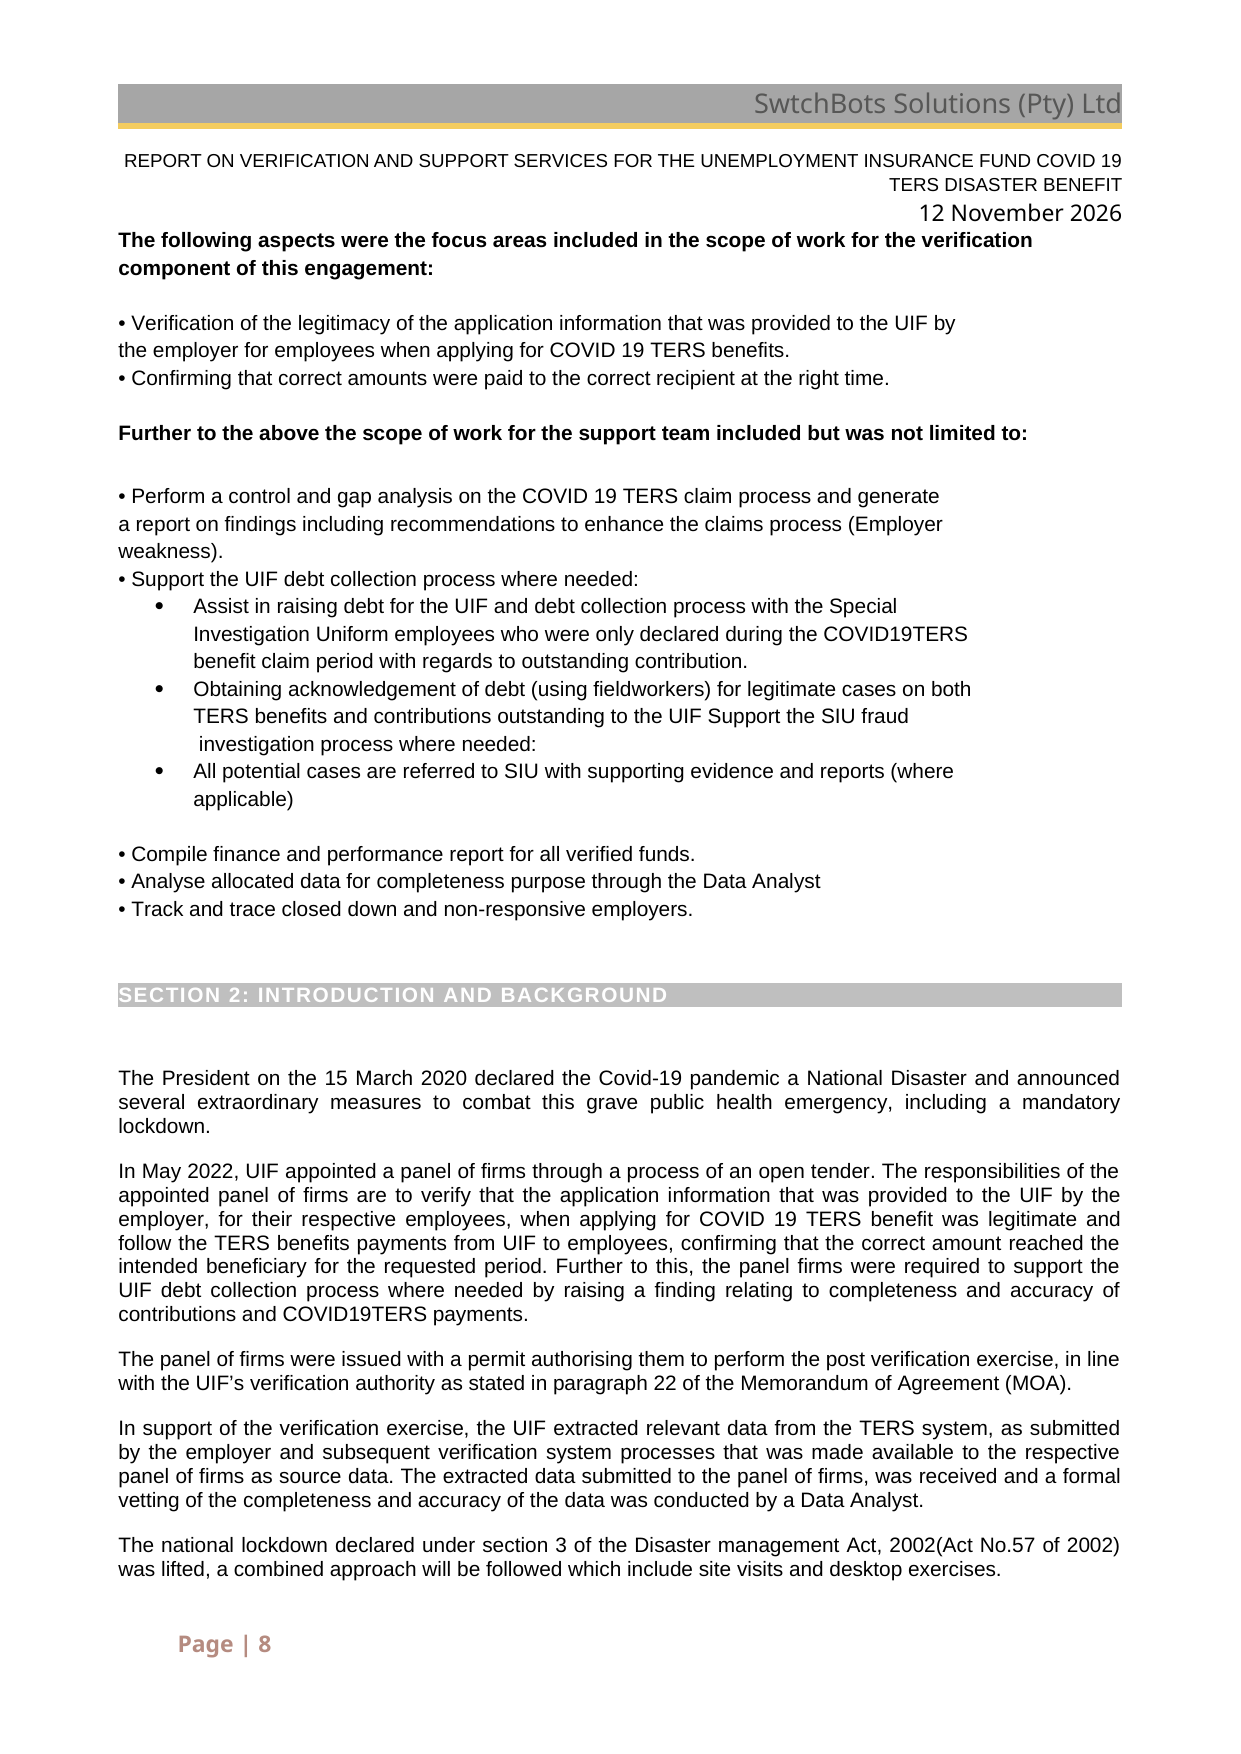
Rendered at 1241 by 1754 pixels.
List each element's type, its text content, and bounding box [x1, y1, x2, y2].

text the employer for employees when applying for COVID 19 TERS benefits. [118, 338, 1122, 362]
text The national lockdown declared under section 3 of the Disaster management Act, 2002(Act No.57 of 2002) was lifted, a combined approach will be followed which include site visits and desktop exercises. [118, 1532, 1122, 1580]
text • Perform a control and gap analysis on the COVID 19 TERS claim process and generate [118, 484, 1122, 508]
text In support of the verification exercise, the UIF extracted relevant data from the TERS system, as submitted by the employer and subsequent verification system processes that was made available to the respective panel of firms as source data. The extracted data submitted to the panel of firms, was received and a formal vetting of the completeness and accuracy of the data was conducted by a Data Analyst. [118, 1416, 1122, 1512]
list Obtaining acknowledgement of debt (using fieldworkers) for legitimate cases on both [156, 677, 1122, 701]
text Investigation Uniform employees who were only declared during the COVID19TERS [118, 622, 1122, 646]
text • Compile finance and performance report for all verified funds. [118, 842, 1122, 866]
text Further to the above the scope of work for the support team included but was not limited to: [118, 421, 1122, 444]
text The panel of firms were issued with a permit authorising them to perform the post verification exercise, in line with the UIF’s verification authority as stated in paragraph 22 of the Memorandum of Agreement (MOA). [118, 1347, 1122, 1395]
text • Track and trace closed down and non-responsive employers. [118, 897, 1122, 921]
text In May 2022, UIF appointed a panel of firms through a process of an open tender. The responsibilities of the appointed panel of firms are to verify that the application information that was provided to the UIF by the employer, for their respective employees, when applying for COVID 19 TERS benefit was legitimate and follow the TERS benefits payments from UIF to employees, confirming that the correct amount reached the intended beneficiary for the requested period. Further to this, the panel firms were required to support the UIF debt collection process where needed by raising a finding relating to completeness and accuracy of contributions and COVID19TERS payments. [118, 1158, 1122, 1326]
list Assist in raising debt for the UIF and debt collection process with the Special [156, 594, 1122, 618]
text The following aspects were the focus areas included in the scope of work for the verification [118, 228, 1122, 252]
text component of this engagement: [118, 256, 1122, 279]
text TERS benefits and contributions outstanding to the UIF Support the SIU fraud [118, 704, 1122, 728]
text weakness). [118, 539, 1122, 563]
text • Support the UIF debt collection process where needed: [118, 566, 1122, 590]
text • Analyse allocated data for completeness purpose through the Data Analyst [118, 869, 1122, 893]
text investigation process where needed: [118, 732, 1122, 756]
text a report on findings including recommendations to enhance the claims process (Employer [118, 511, 1122, 535]
text • Verification of the legitimacy of the application information that was provided to the UIF by [118, 311, 1122, 334]
text The President on the 15 March 2020 declared the Covid-19 pandemic a National Disaster and announced several extraordinary measures to combat this grave public health emergency, including a mandatory lockdown. [118, 1066, 1122, 1138]
text SECTION 2: INTRODUCTION AND BACKGROUND [118, 983, 1122, 1007]
text benefit claim period with regards to outstanding contribution. [118, 649, 1122, 673]
text • Confirming that correct amounts were paid to the correct recipient at the right time. [118, 366, 1122, 389]
text applicable) [118, 787, 1122, 811]
list All potential cases are referred to SIU with supporting evidence and reports (where [156, 759, 1122, 783]
